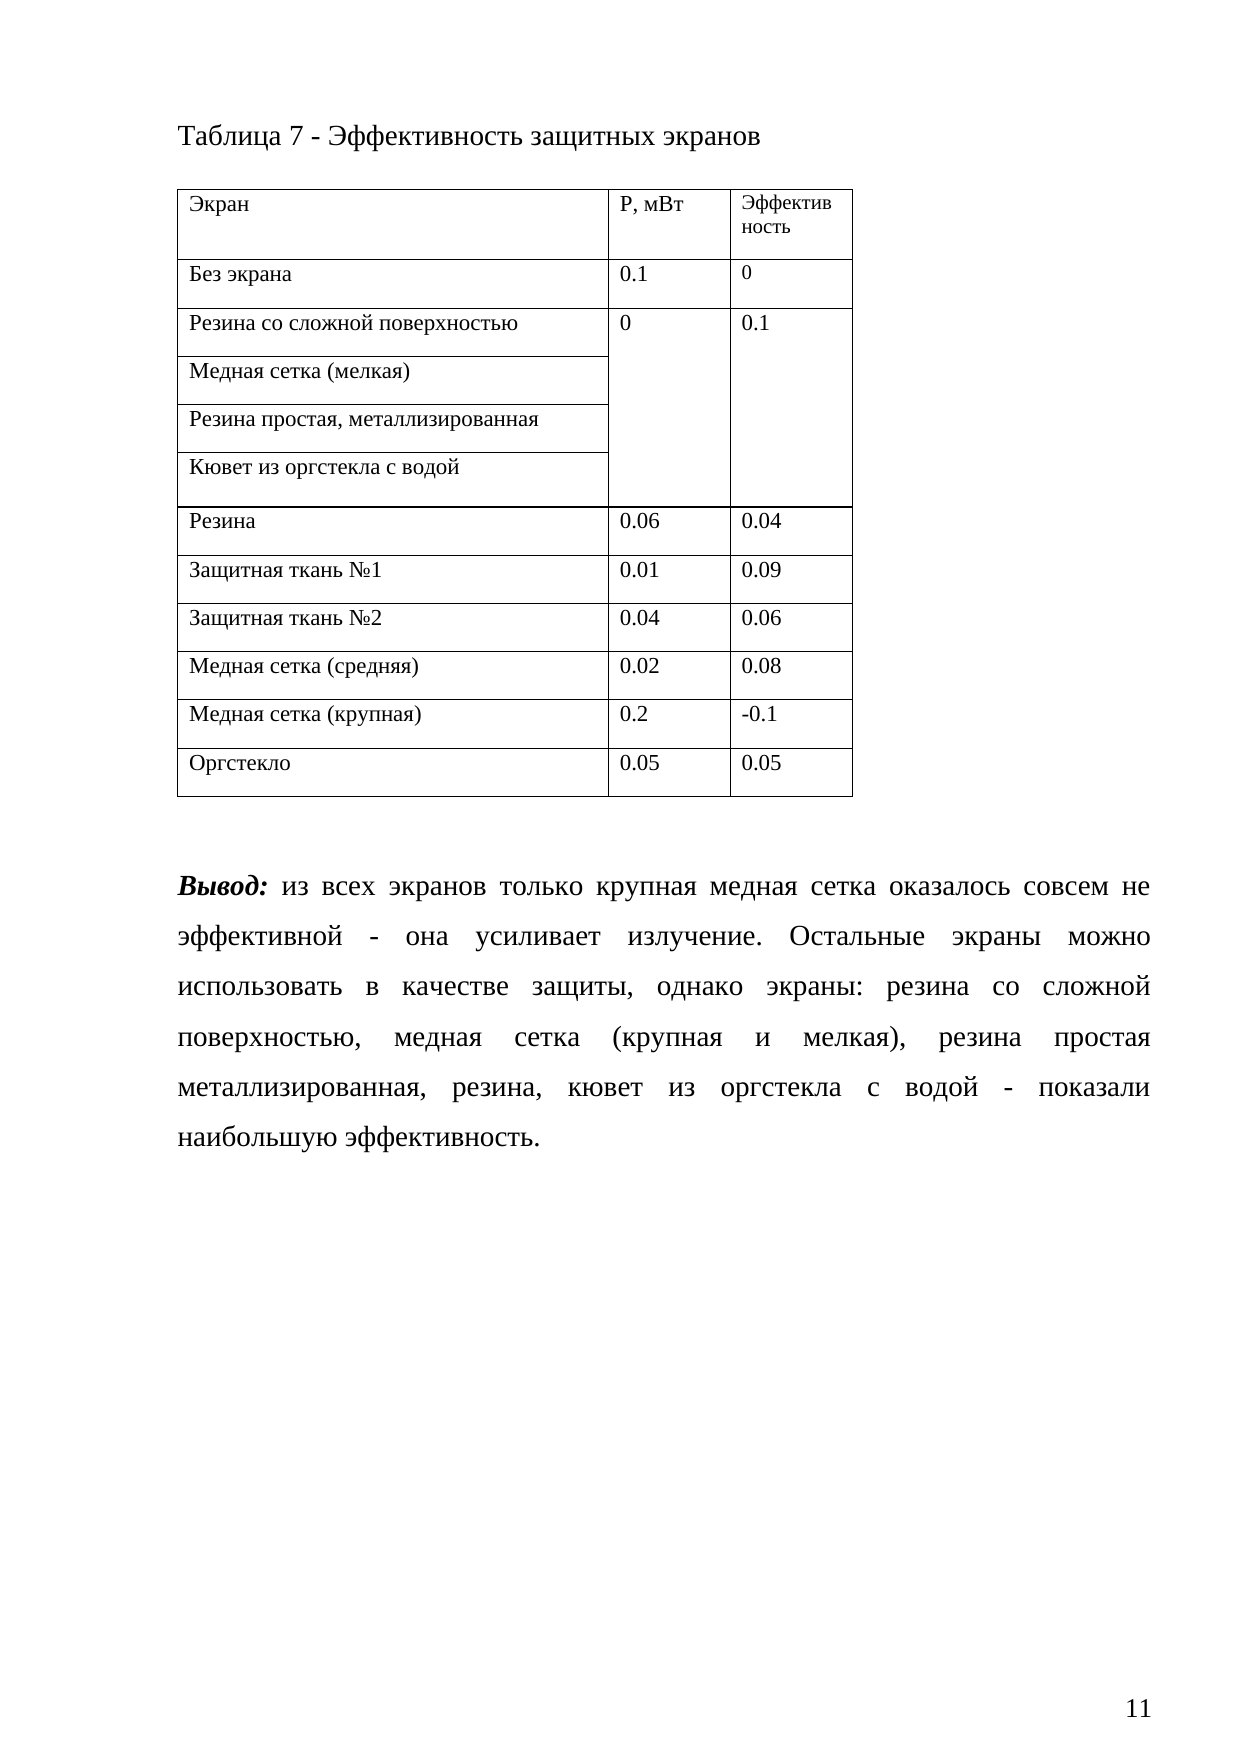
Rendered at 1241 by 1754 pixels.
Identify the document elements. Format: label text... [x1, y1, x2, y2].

table_cell 0.06 [731, 604, 852, 651]
table_cell 0.04 [609, 604, 730, 651]
table_cell 0.1 [731, 309, 852, 506]
table_header P, мВт [609, 190, 730, 259]
table_cell Медная сетка (мелкая) [178, 357, 608, 404]
table_cell 0.05 [731, 749, 852, 796]
table_cell 0.1 [609, 260, 730, 307]
table_cell 0.04 [731, 508, 852, 554]
table_cell Защитная ткань №1 [178, 556, 608, 603]
table_cell 0.01 [609, 556, 730, 603]
table_cell 0 [609, 309, 730, 506]
table_cell 0.05 [609, 749, 730, 796]
table_cell Резина простая, металлизированная [178, 405, 608, 452]
table_cell Кювет из оргстекла с водой [178, 453, 608, 506]
table_cell 0.09 [731, 556, 852, 603]
table_cell Медная сетка (крупная) [178, 700, 608, 747]
table_cell Защитная ткань №2 [178, 604, 608, 651]
table_cell 0.06 [609, 508, 730, 554]
table_cell Резина со сложной поверхностью [178, 309, 608, 356]
table_header Эффективность [731, 190, 852, 259]
table_cell Медная сетка (средняя) [178, 652, 608, 699]
table_header Экран [178, 190, 608, 259]
table_cell -0.1 [731, 700, 852, 747]
table_cell Без экрана [178, 260, 608, 307]
text Вывод: из всех экранов только крупная медная сетка оказалось совсем не эффективной - она усиливает излучение. Остальные экраны можно использовать в качестве защиты, однако экраны: резина со сложной поверхностью, медная сетка (крупная и мелкая), резина простая металлизированная, резина, кювет из оргстекла с водой - показали наибольшую эффективность. [177, 868, 1152, 1153]
table_cell 0.2 [609, 700, 730, 747]
table_cell Резина [178, 508, 608, 554]
table_cell 0.02 [609, 652, 730, 699]
table_cell 0 [731, 260, 852, 307]
text Таблица 7 - Эффективность защитных экранов [177, 118, 1152, 152]
table_cell 0.08 [731, 652, 852, 699]
table_cell Оргстекло [178, 749, 608, 796]
